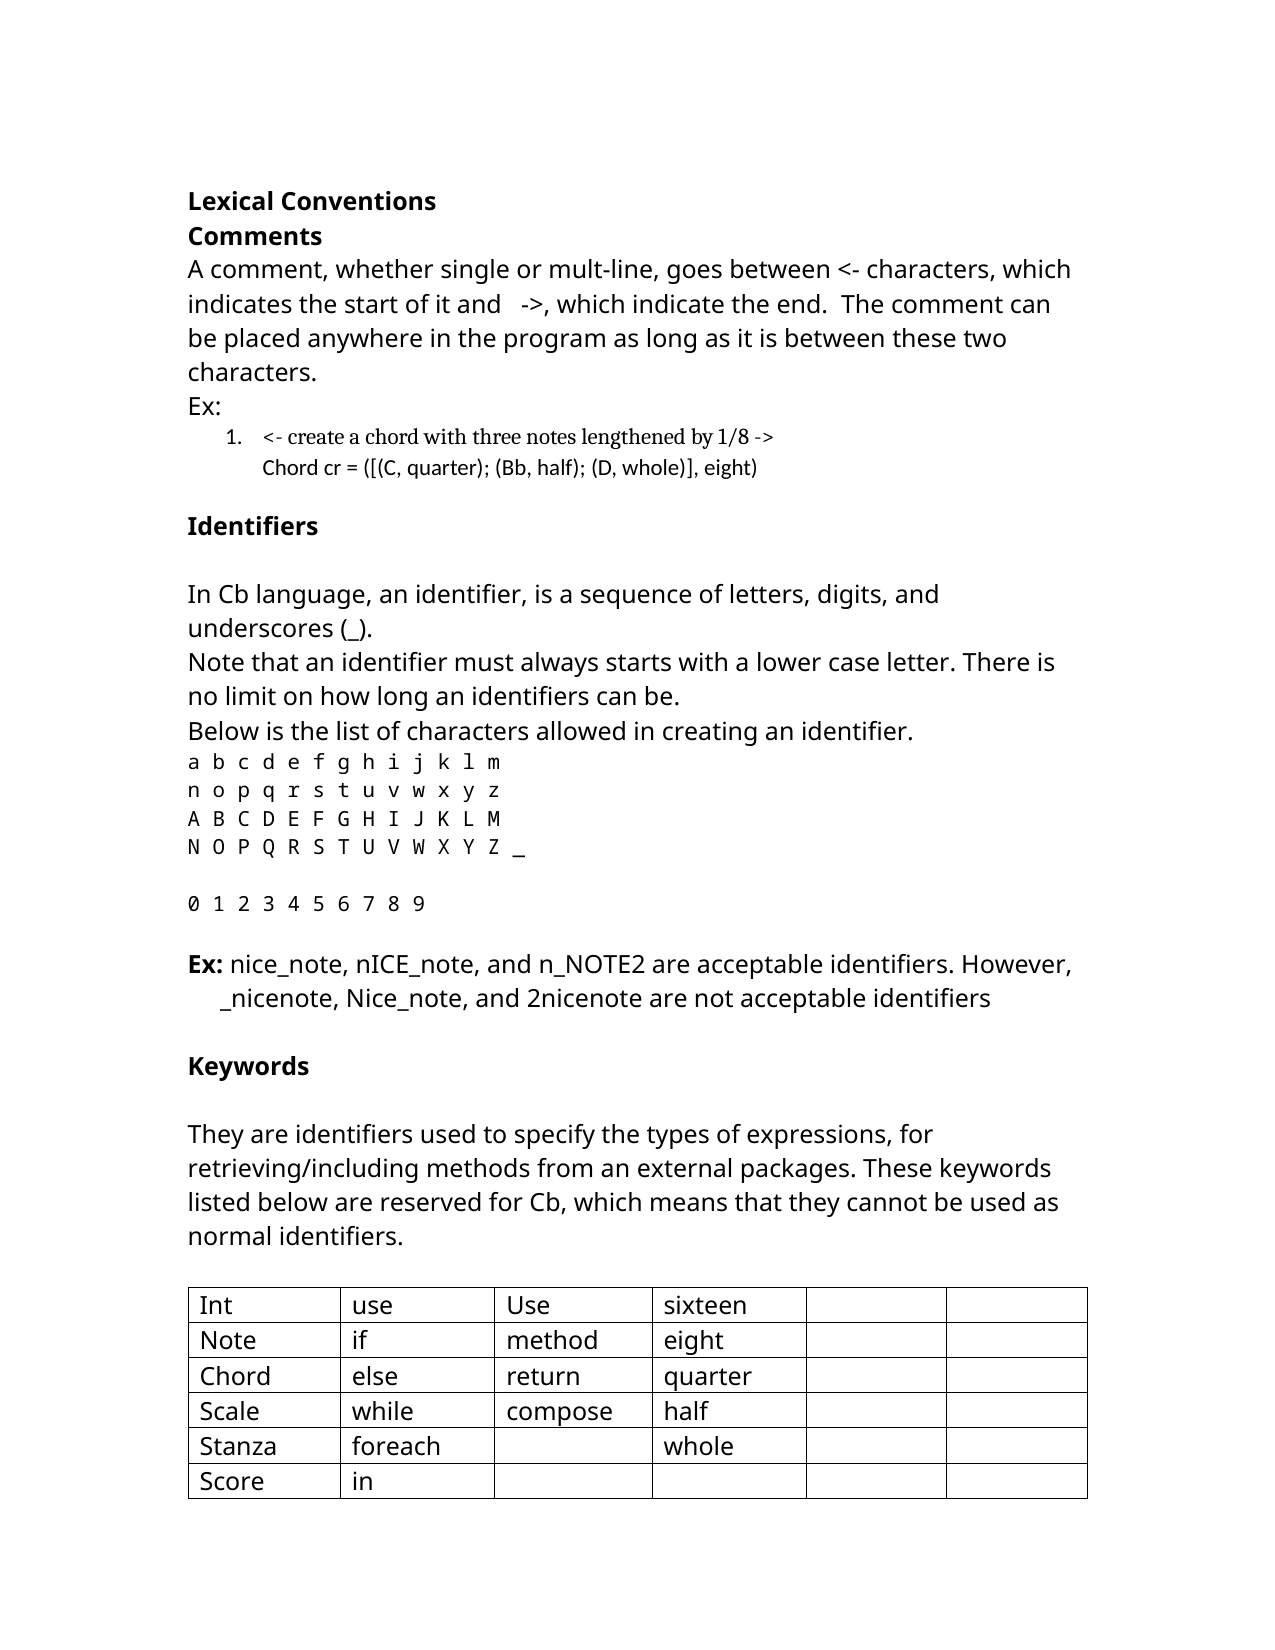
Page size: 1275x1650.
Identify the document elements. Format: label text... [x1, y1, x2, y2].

table_cell [495, 1428, 652, 1462]
table_cell Note [189, 1323, 340, 1357]
table_cell return [495, 1358, 652, 1392]
table_cell in [341, 1464, 494, 1497]
table_header sixteen [653, 1288, 806, 1322]
table_cell [495, 1464, 652, 1497]
table_cell Chord [189, 1358, 340, 1392]
text n o p q r s t u v w x y z [187, 776, 1087, 804]
table_header [947, 1288, 1087, 1322]
table_cell Stanza [189, 1428, 340, 1462]
table_cell half [653, 1393, 806, 1427]
table_cell foreach [341, 1428, 494, 1462]
table_cell Scale [189, 1393, 340, 1427]
text Lexical Conventions [187, 184, 1087, 218]
table_header Int [189, 1288, 340, 1322]
table_cell Score [189, 1464, 340, 1497]
text Ex: [187, 388, 1087, 422]
list Chord cr = ([(C, quarter); (Bb, half); (D, whole)], eight) [262, 453, 1087, 481]
list <- create a chord with three notes lengthened by 1/8 -> [225, 422, 1087, 451]
table_cell eight [653, 1323, 806, 1357]
table_cell if [341, 1323, 494, 1357]
text Ex: nice_note, nICE_note, and n_NOTE2 are acceptable identifiers. However, [187, 946, 1087, 980]
table_cell compose [495, 1393, 652, 1427]
text Below is the list of characters allowed in creating an identifier. [187, 713, 1087, 747]
table_cell [947, 1358, 1087, 1392]
table_cell [807, 1464, 946, 1497]
table_cell [947, 1464, 1087, 1497]
text N O P Q R S T U V W X Y Z _ [187, 832, 1087, 861]
table_cell method [495, 1323, 652, 1357]
table_cell quarter [653, 1358, 806, 1392]
text Note that an identifier must always starts with a lower case letter. There is no limit on how long an identifiers can be. [187, 645, 1087, 713]
table_cell [947, 1428, 1087, 1462]
table_cell whole [653, 1428, 806, 1462]
text 0 1 2 3 4 5 6 7 8 9 [187, 889, 1087, 918]
text In Cb language, an identifier, is a sequence of letters, digits, and underscores (_). [187, 577, 1087, 645]
text Identifiers [187, 509, 1087, 543]
table_cell [653, 1464, 806, 1497]
text a b c d e f g h i j k l m [187, 747, 1087, 776]
text Comments [187, 218, 1087, 252]
table_cell while [341, 1393, 494, 1427]
text Keywords [187, 1048, 1087, 1082]
text _nicenote, Nice_note, and 2nicenote are not acceptable identifiers [187, 980, 1087, 1014]
table_cell [807, 1428, 946, 1462]
table_cell [807, 1323, 946, 1357]
table_cell [807, 1393, 946, 1427]
table_cell [947, 1393, 1087, 1427]
table_cell else [341, 1358, 494, 1392]
table_header use [341, 1288, 494, 1322]
text A B C D E F G H I J K L M [187, 804, 1087, 832]
table_cell [947, 1323, 1087, 1357]
text A comment, whether single or mult-line, goes between <- characters, which indicates the start of it and ->, which indicate the end. The comment can be placed anywhere in the program as long as it is between these two characters. [187, 252, 1087, 388]
text They are identifiers used to specify the types of expressions, for retrieving/including methods from an external packages. These keywords listed below are reserved for Cb, which means that they cannot be used as normal identifiers. [187, 1117, 1087, 1253]
table_header [807, 1288, 946, 1322]
table_header Use [495, 1288, 652, 1322]
table_cell [807, 1358, 946, 1392]
